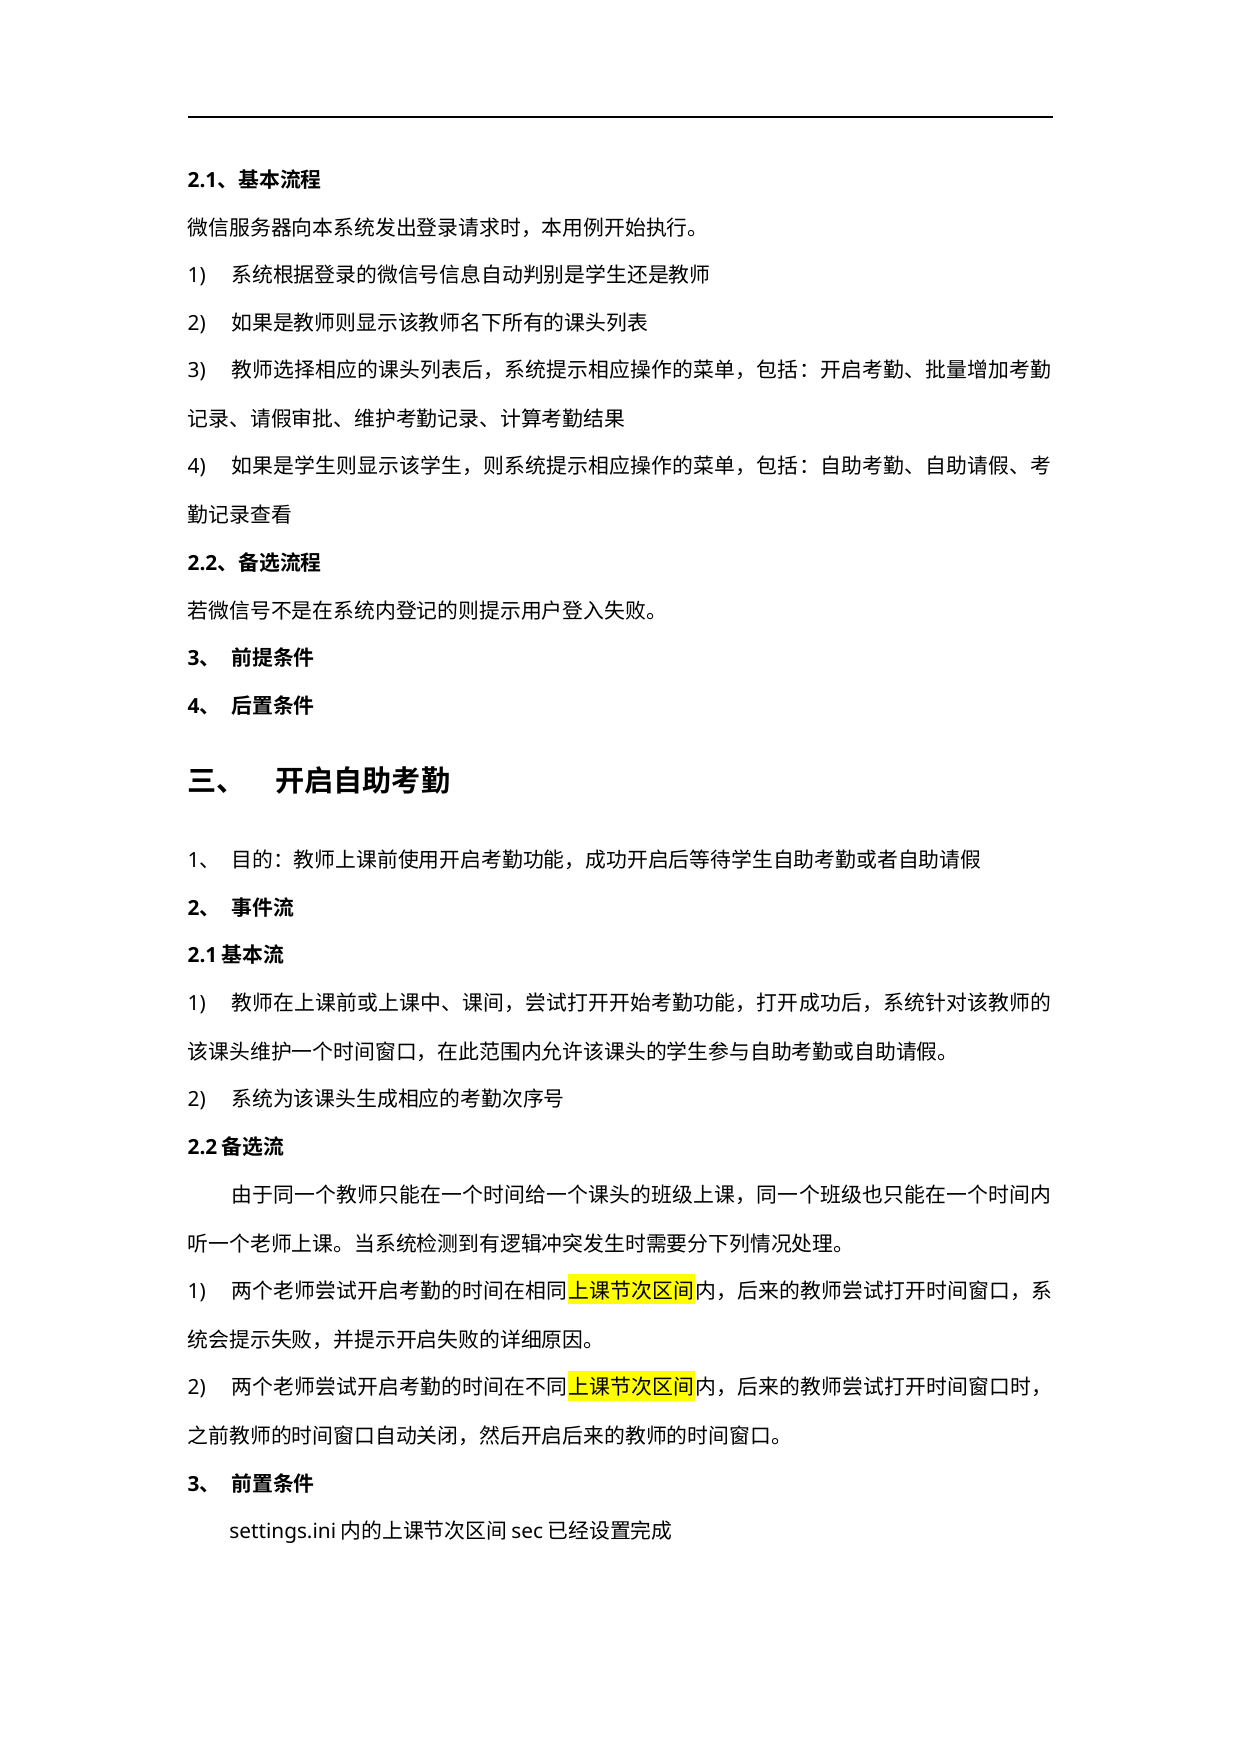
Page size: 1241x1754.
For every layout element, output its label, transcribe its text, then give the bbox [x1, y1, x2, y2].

list 后置条件 [187, 688, 1053, 720]
list 事件流 [187, 890, 1053, 923]
list 2.1、基本流程 [187, 162, 1053, 194]
list 目的：教师上课前使用开启考勤功能，成功开启后等待学生自助考勤或者自助请假 [187, 842, 1053, 875]
text 2.2、备选流程 [187, 545, 1053, 578]
list 系统根据登录的微信号信息自动判别是学生还是教师 [187, 257, 1053, 290]
list 微信服务器向本系统发出登录请求时，本用例开始执行。 [187, 209, 1053, 242]
list 教师选择相应的课头列表后，系统提示相应操作的菜单，包括：开启考勤、批量增加考勤记录、请假审批、维护考勤记录、计算考勤结果 [187, 352, 1053, 434]
list 2.1基本流 [187, 938, 1053, 970]
subtitle 开启自助考勤 [187, 746, 1053, 811]
list 前提条件 [187, 640, 1053, 673]
list 前置条件 [187, 1466, 1053, 1498]
list 如果是教师则显示该教师名下所有的课头列表 [187, 305, 1053, 337]
list 系统为该课头生成相应的考勤次序号 [187, 1082, 1053, 1114]
list 由于同一个教师只能在一个时间给一个课头的班级上课，同一个班级也只能在一个时间内听一个老师上课。当系统检测到有逻辑冲突发生时需要分下列情况处理。 [187, 1177, 1053, 1258]
list 两个老师尝试开启考勤的时间在相同上课节次区间内，后来的教师尝试打开时间窗口，系统会提示失败，并提示开启失败的详细原因。 [187, 1273, 1053, 1354]
list 两个老师尝试开启考勤的时间在不同上课节次区间内，后来的教师尝试打开时间窗口时，之前教师的时间窗口自动关闭，然后开启后来的教师的时间窗口。 [187, 1369, 1053, 1451]
list 教师在上课前或上课中、课间，尝试打开开始考勤功能，打开成功后，系统针对该教师的该课头维护一个时间窗口，在此范围内允许该课头的学生参与自助考勤或自助请假。 [187, 985, 1053, 1067]
list 若微信号不是在系统内登记的则提示用户登入失败。 [187, 593, 1053, 625]
text settings.ini内的上课节次区间sec已经设置完成 [187, 1513, 1053, 1546]
list 2.2备选流 [187, 1129, 1053, 1162]
list 如果是学生则显示该学生，则系统提示相应操作的菜单，包括：自助考勤、自助请假、考勤记录查看 [187, 449, 1053, 530]
